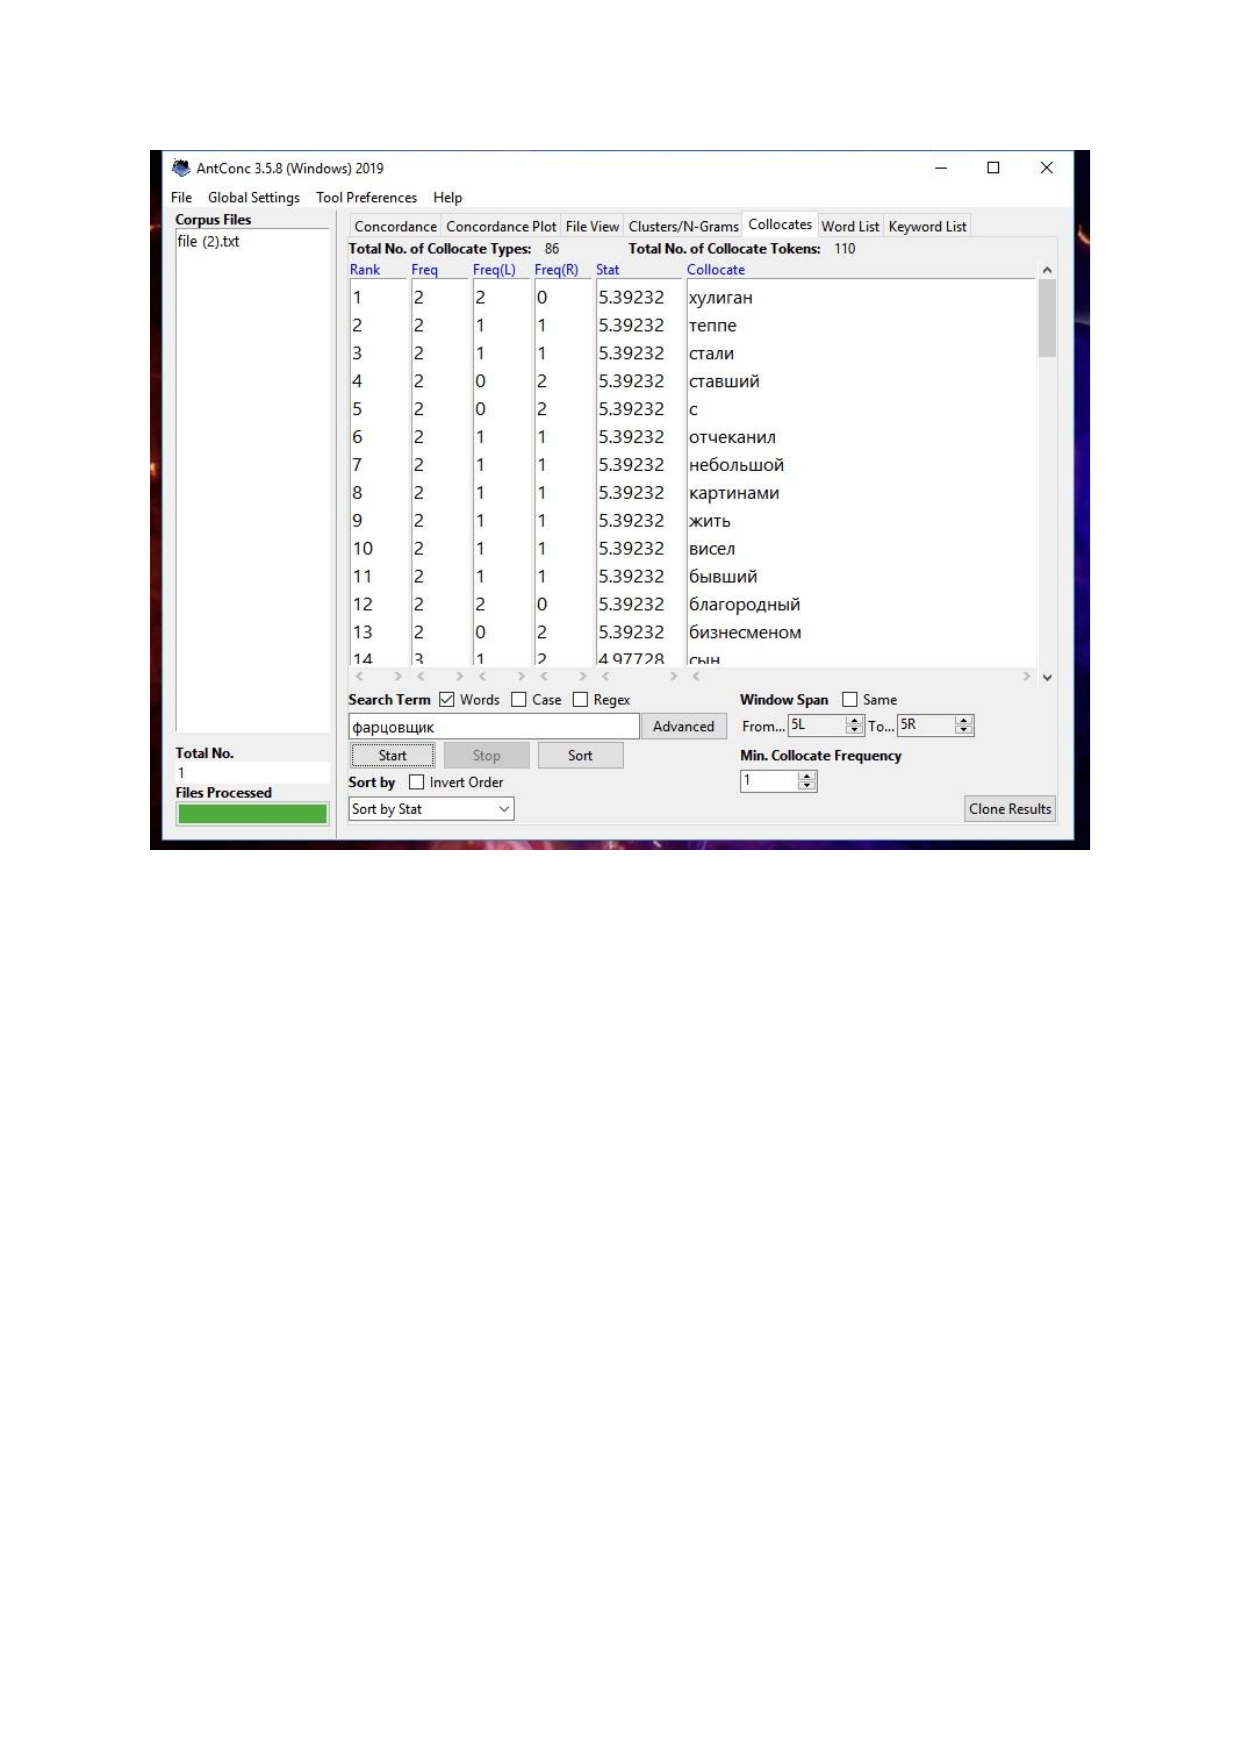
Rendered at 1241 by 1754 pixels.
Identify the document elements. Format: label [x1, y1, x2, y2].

picture [150, 150, 1091, 850]
